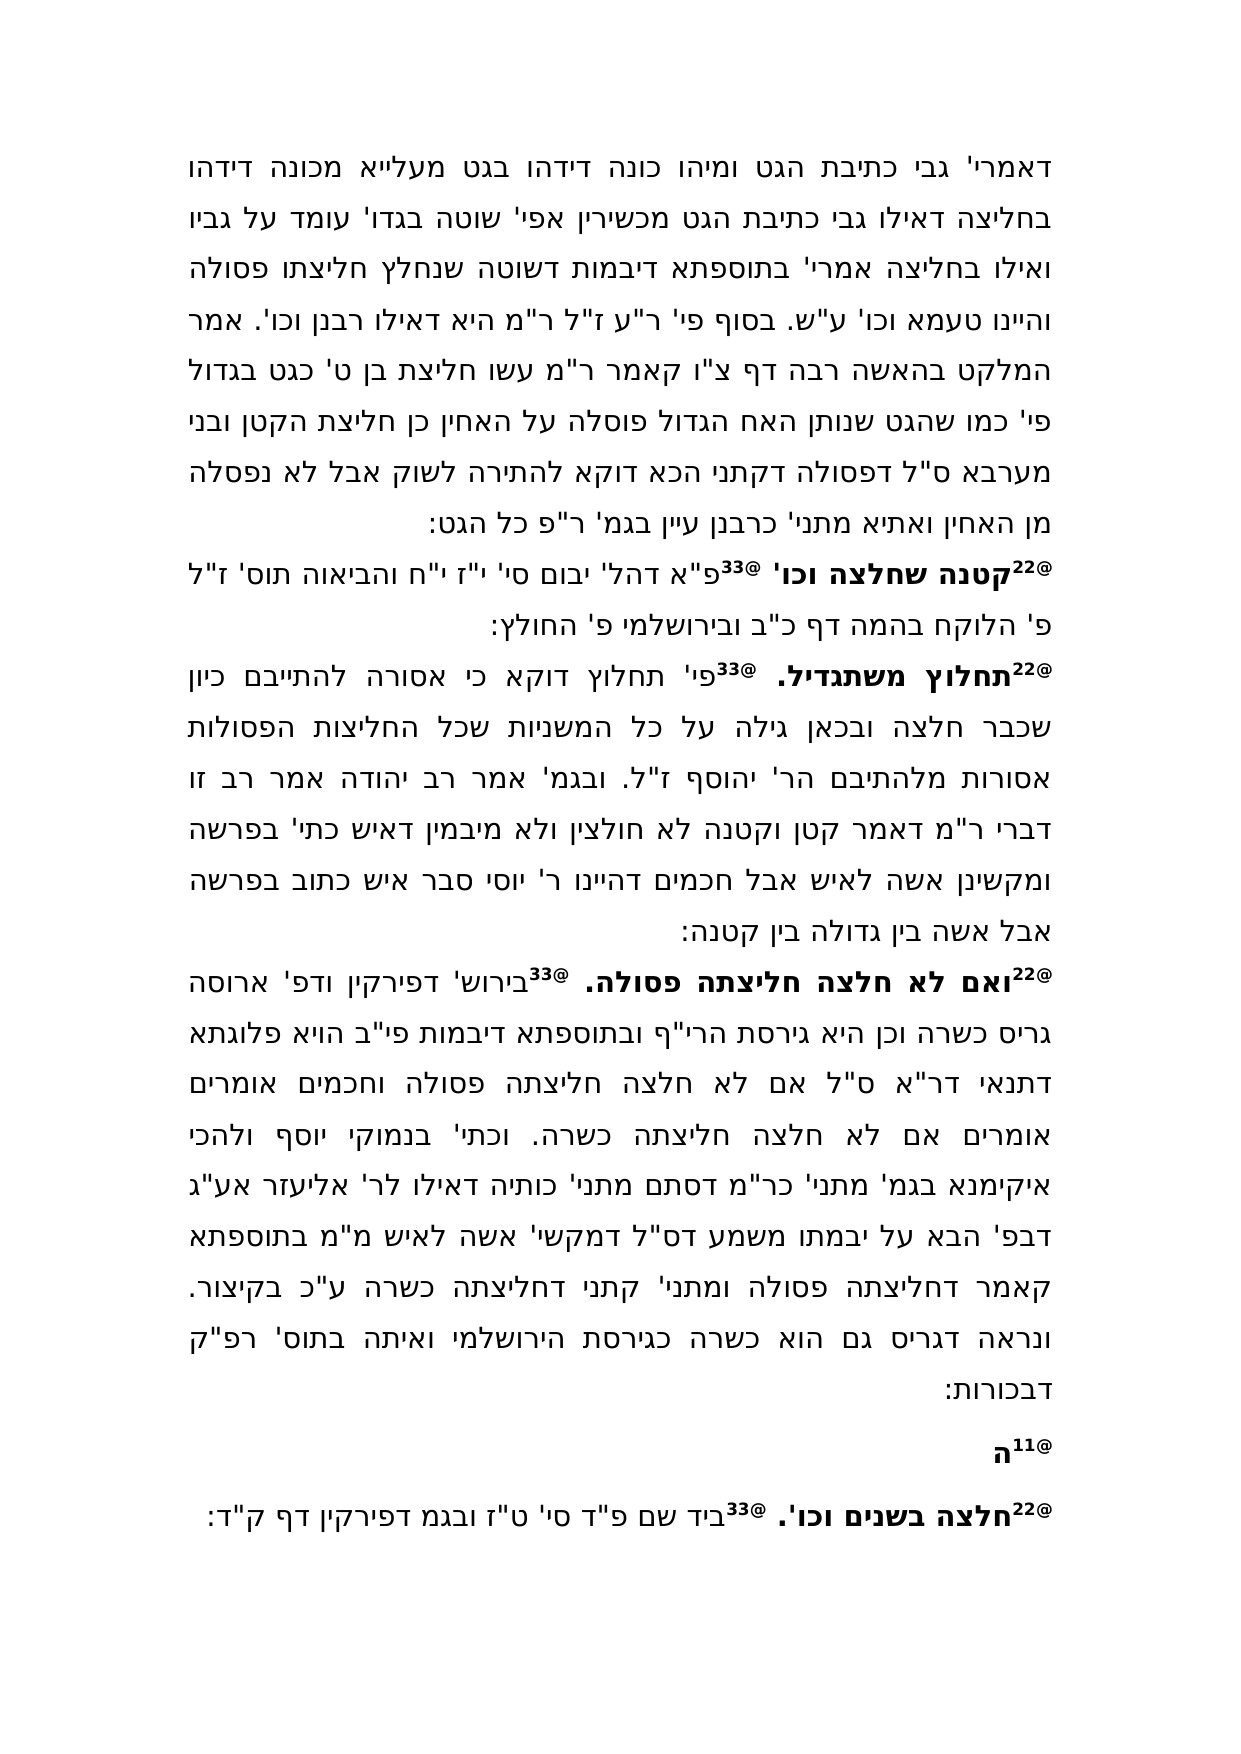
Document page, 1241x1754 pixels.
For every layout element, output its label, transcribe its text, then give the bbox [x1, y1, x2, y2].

subtitle @11ה [187, 1436, 1053, 1470]
text @22ואם לא חלצה חליצתה פסולה. @33בירוש' דפירקין ודפ' ארוסה גריס כשרה וכן היא גירסת הרי"ף ובתוספתא דיבמות פי"ב הויא פלוגתא דתנאי דר"א ס"ל אם לא חלצה חליצתה פסולה וחכמים אומרים אומרים אם לא חלצה חליצתה כשרה. וכתי' בנמוקי יוסף ולהכי איקימנא בגמ' מתני' כר"מ דסתם מתני' כותיה דאילו לר' אליעזר אע"ג דבפ' הבא על יבמתו משמע דס"ל דמקשי' אשה לאיש מ"מ בתוספתא קאמר דחליצתה פסולה ומתני' קתני דחליצתה כשרה ע"כ בקיצור. ונראה דגריס גם הוא כשרה כגירסת הירושלמי ואיתה בתוס' רפ"ק דבכורות: [187, 965, 1053, 1406]
text @22קטנה שחלצה וכו' @33פ"א דהל' יבום סי' י"ז י"ח והביאוה תוס' ז"ל פ' הלוקח בהמה דף כ"ב ובירושלמי פ' החולץ: [187, 557, 1053, 642]
text @22תחלוץ משתגדיל. @33פי' תחלוץ דוקא כי אסורה להתייבם כיון שכבר חלצה ובכאן גילה על כל המשניות שכל החליצות הפסולות אסורות מלהתיבם הר' יהוסף ז"ל. ובגמ' אמר רב יהודה אמר רב זו דברי ר"מ דאמר קטן וקטנה לא חולצין ולא מיבמין דאיש כתי' בפרשה ומקשינן אשה לאיש אבל חכמים דהיינו ר' יוסי סבר איש כתוב בפרשה אבל אשה בין גדולה בין קטנה: [187, 659, 1053, 948]
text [187, 150, 1053, 541]
text @22חלצה בשנים וכו'. @33ביד שם פ"ד סי' ט"ז ובגמ דפירקין דף ק"ד: [187, 1499, 1053, 1533]
